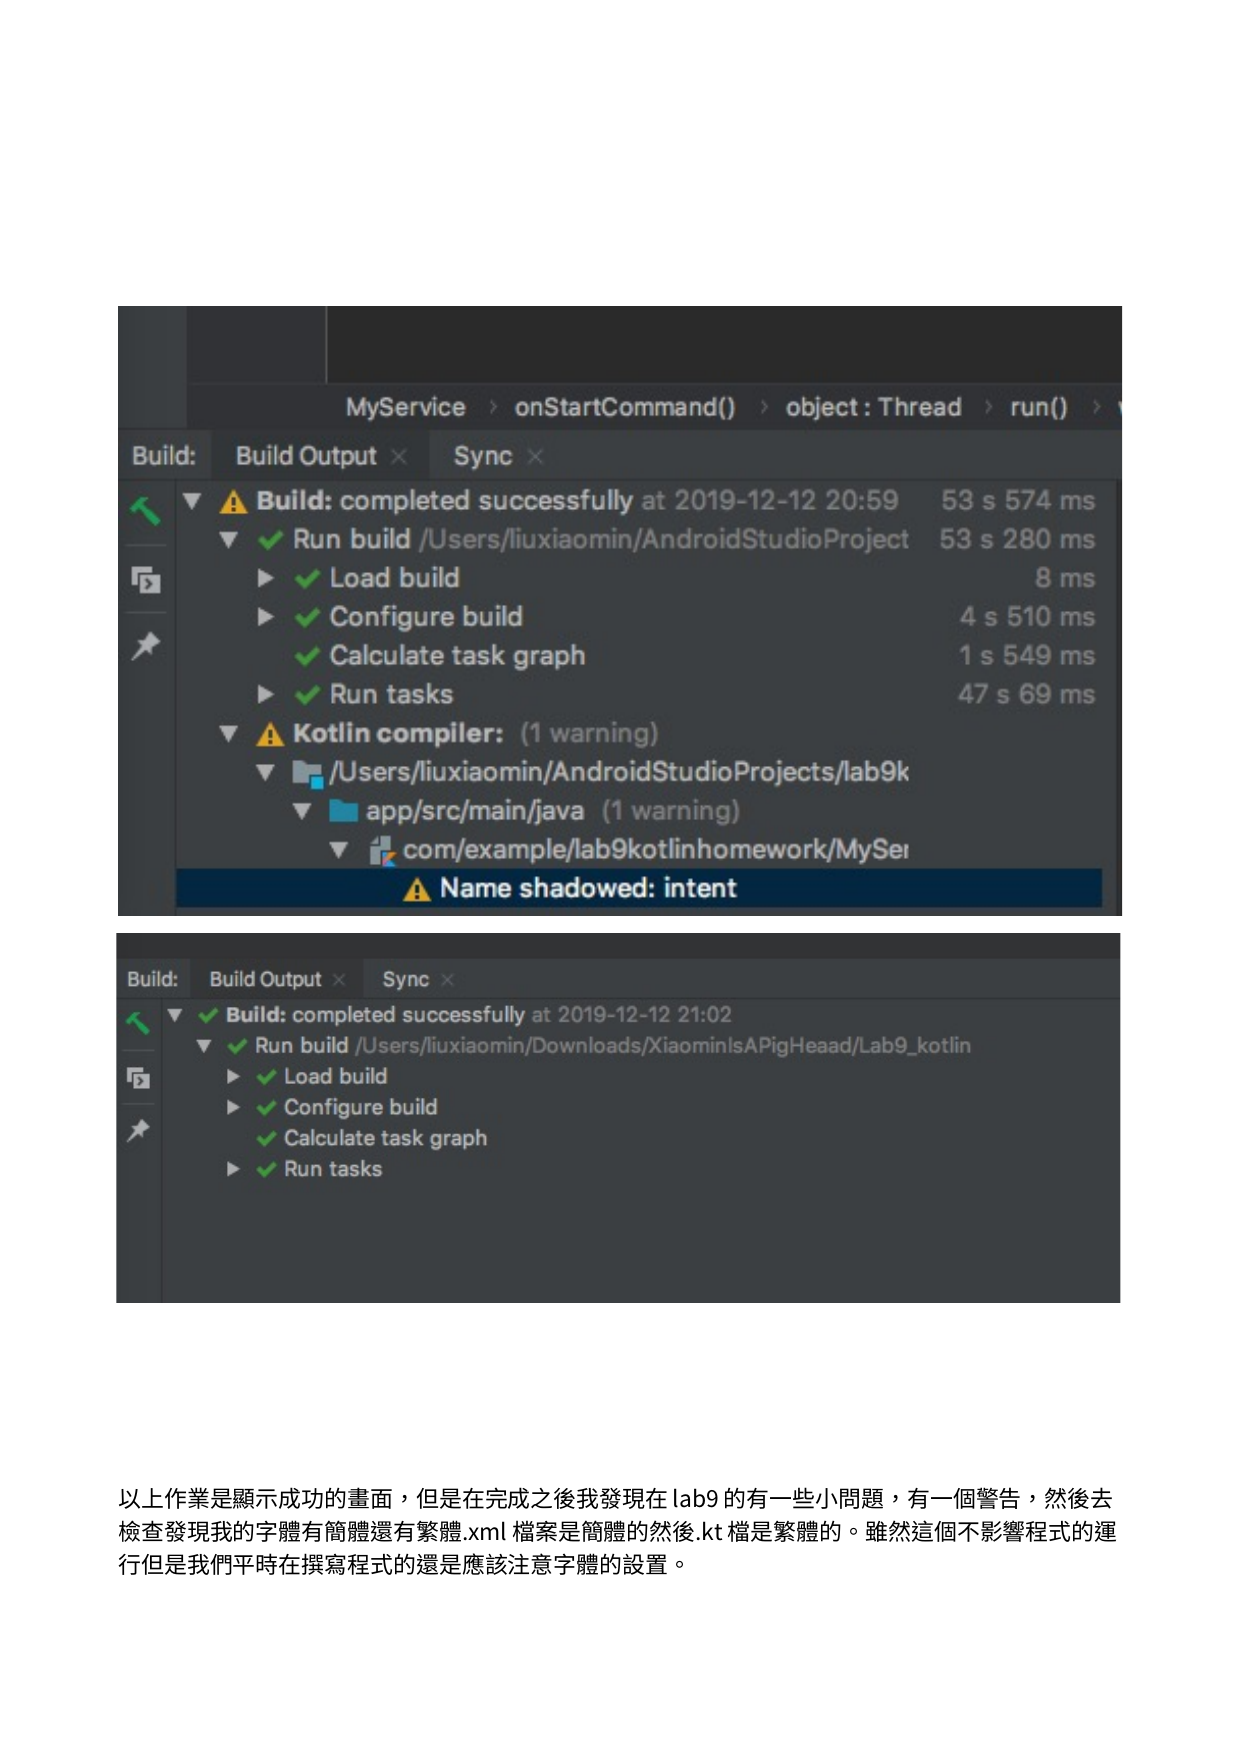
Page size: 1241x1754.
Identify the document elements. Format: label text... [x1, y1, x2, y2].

picture [118, 306, 1123, 916]
text 以上作業是顯示成功的畫面，但是在完成之後我發現在lab9的有一些小問題，有一個警告，然後去檢查發現我的字體有簡體還有繁體.xml檔案是簡體的然後.kt檔是繁體的。雖然這個不影響程式的運行但是我們平時在撰寫程式的還是應該注意字體的設置。 [118, 1481, 1122, 1580]
picture [116, 933, 1121, 1303]
